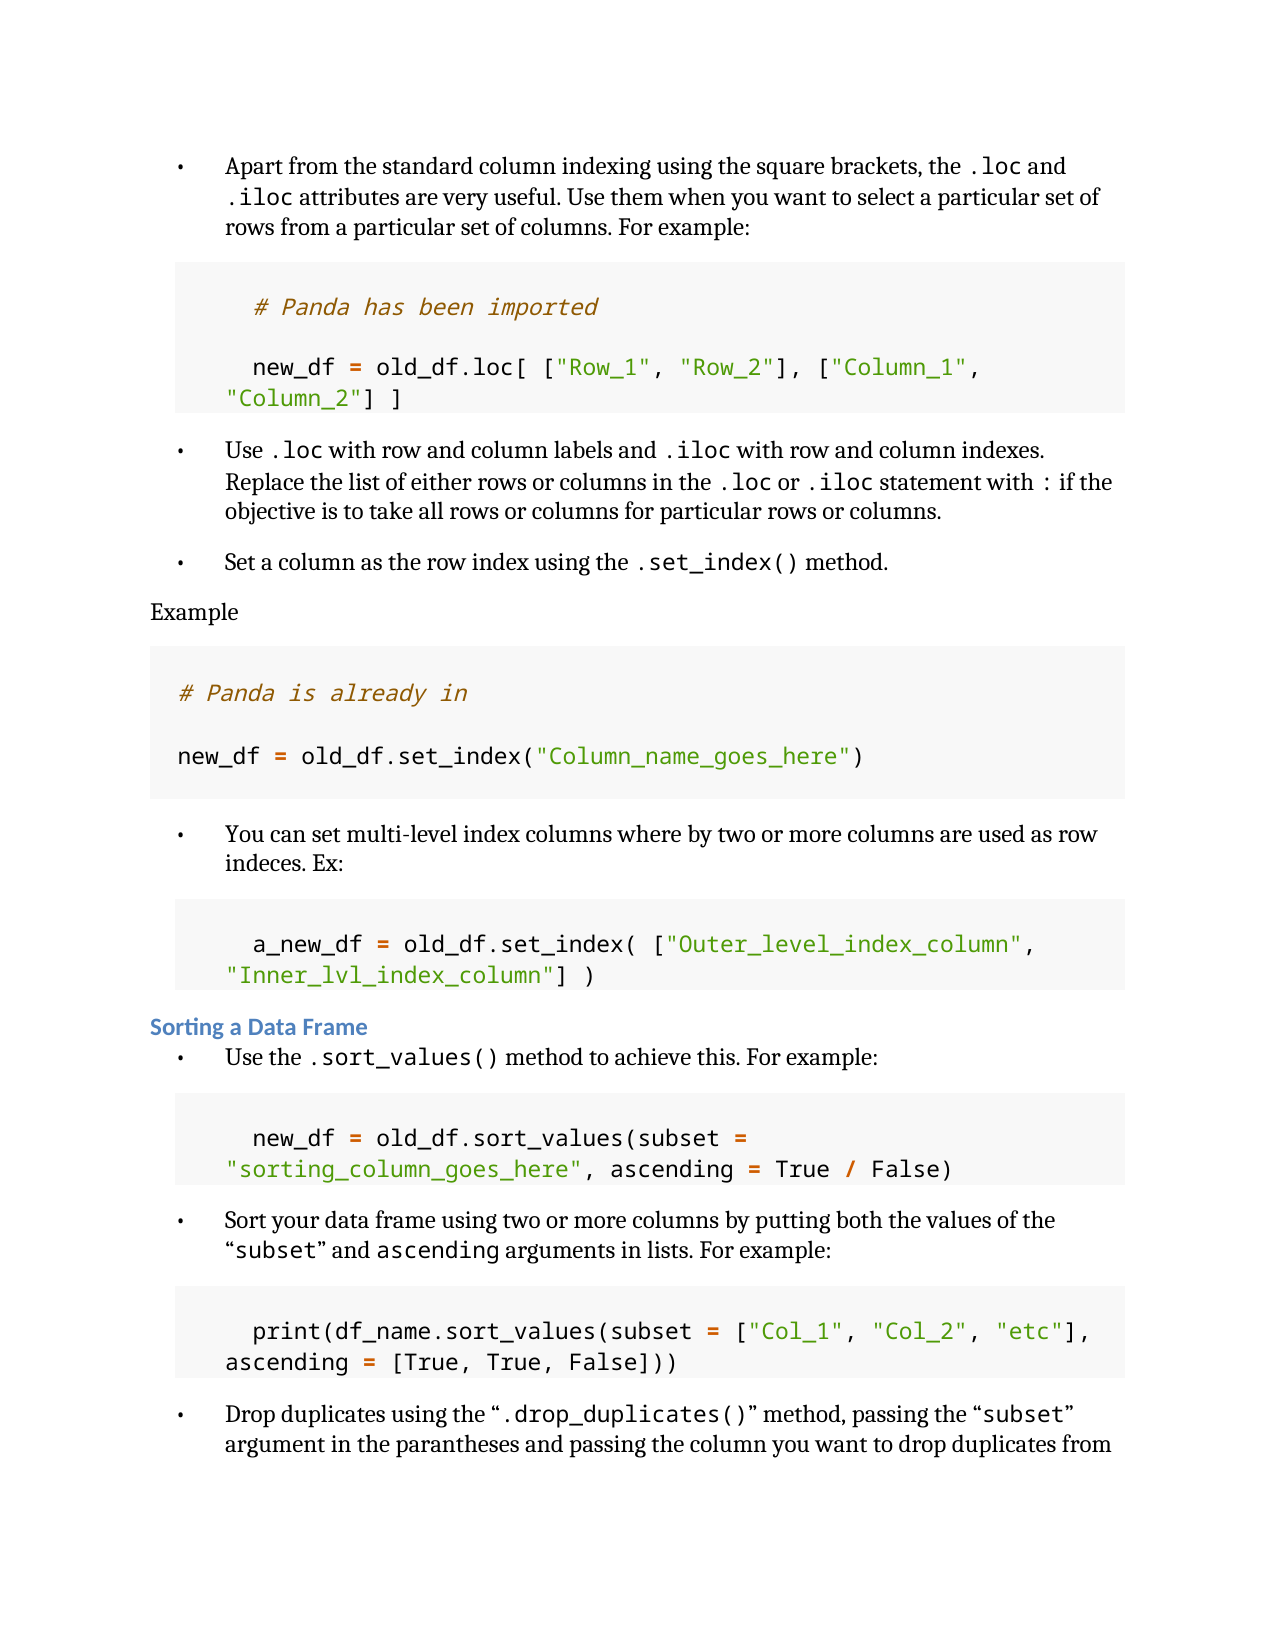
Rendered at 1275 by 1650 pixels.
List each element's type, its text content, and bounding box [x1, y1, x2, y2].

list Set a column as the row index using the .set_index() method. [175, 546, 1125, 577]
list a_new_df = old_df.set_index( ["Outer_level_index_column", "Inner_lvl_index_column"] ) [175, 899, 1125, 990]
list print(df_name.sort_values(subset = ["Col_1", "Col_2", "etc"], ascending = [True, True, False])) [175, 1286, 1125, 1378]
list You can set multi-level index columns where by two or more columns are used as row indeces. Ex: [175, 820, 1125, 878]
text # Panda is already in new_df = old_df.set_index("Column_name_goes_here") [150, 646, 1125, 799]
list Apart from the standard column indexing using the square brackets, the .loc and .iloc attributes are very useful. Use them when you want to select a particular set of rows from a particular set of columns. For example: [175, 150, 1125, 241]
list Sort your data frame using two or more columns by putting both the values of the “subset” and ascending arguments in lists. For example: [175, 1206, 1125, 1266]
list # Panda has been imported new_df = old_df.loc[ ["Row_1", "Row_2"], ["Column_1", "Column_2"] ] [175, 262, 1125, 413]
subtitle Sorting a Data Frame [150, 1011, 1125, 1041]
list new_df = old_df.sort_values(subset = "sorting_column_goes_here", ascending = True / False) [175, 1093, 1125, 1185]
list Use the .sort_values() method to achieve this. For example: [175, 1041, 1125, 1073]
text Example [150, 598, 1125, 627]
list Use .loc with row and column labels and .iloc with row and column indexes. Replace the list of either rows or columns in the .loc or .iloc statement with : if the objective is to take all rows or columns for particular rows or columns. [175, 434, 1125, 525]
